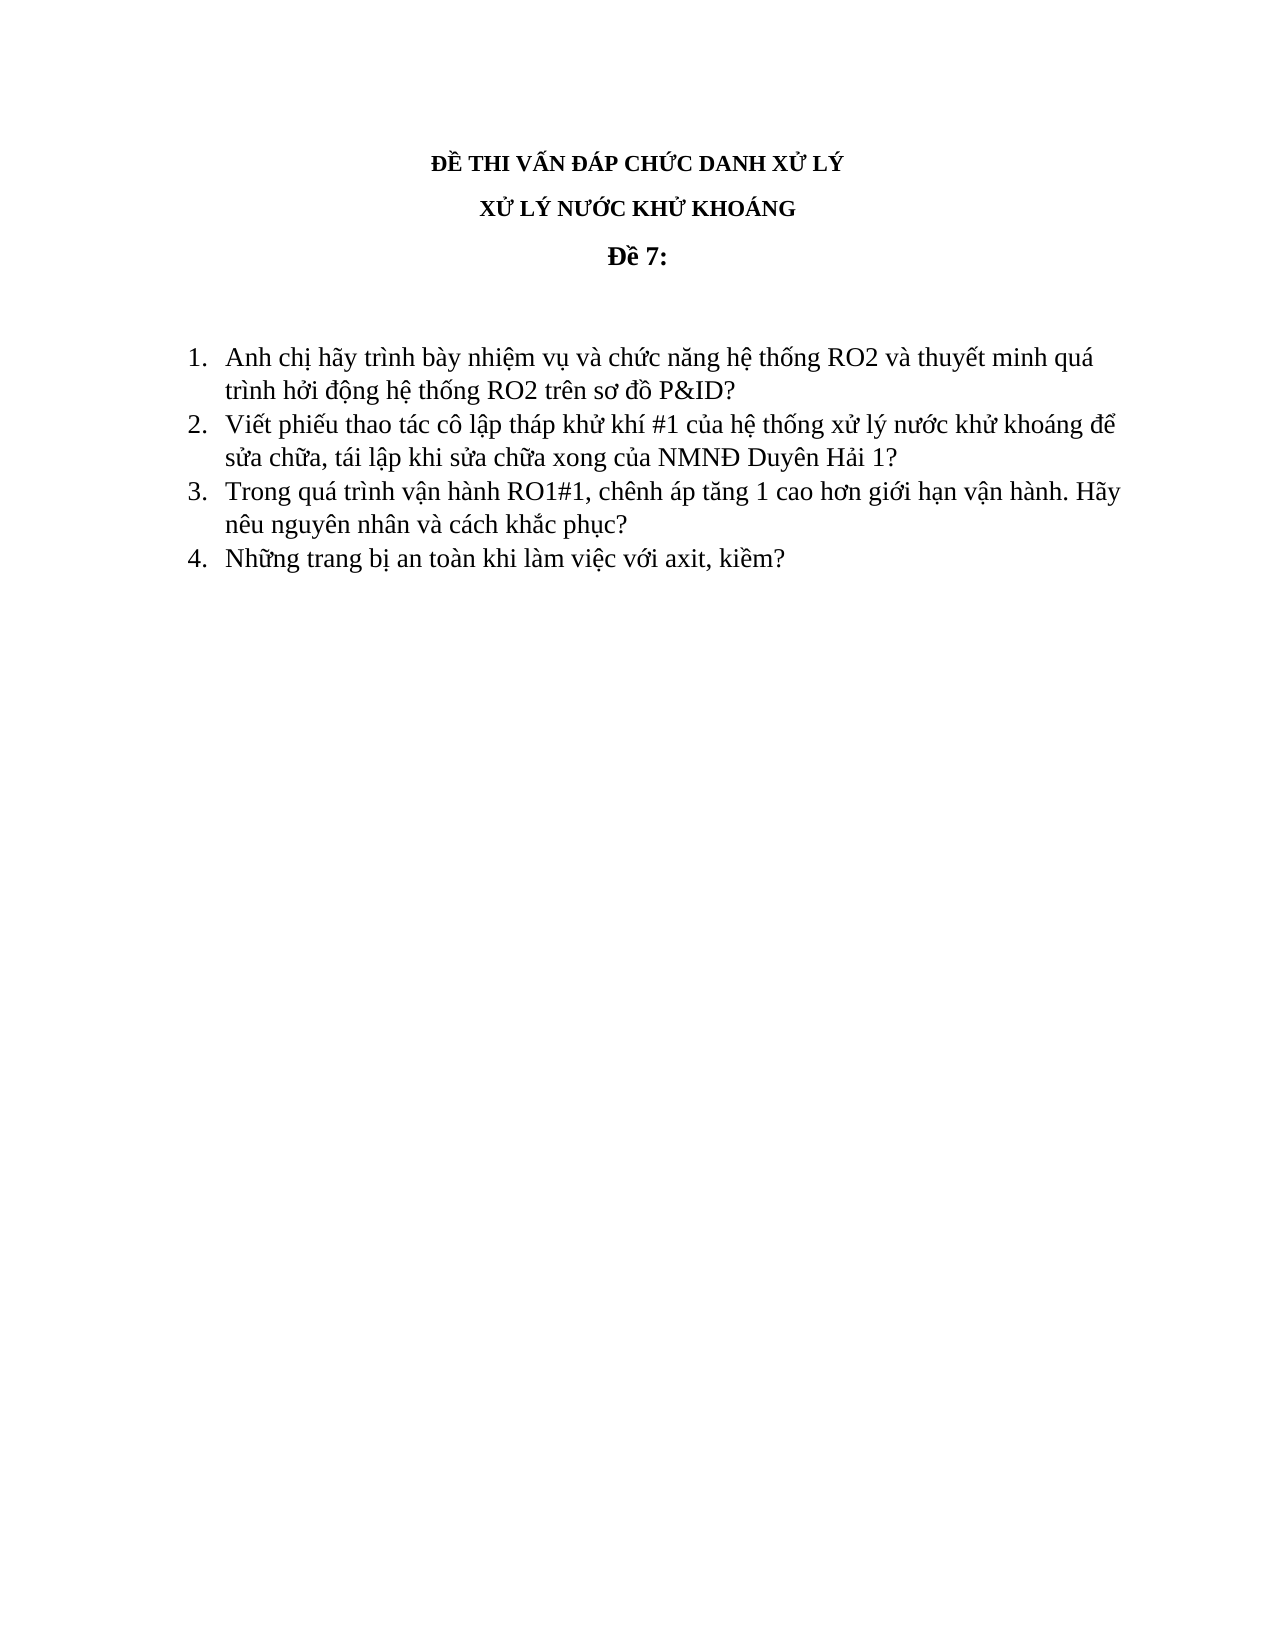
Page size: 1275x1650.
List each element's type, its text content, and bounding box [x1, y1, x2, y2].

list Những trang bị an toàn khi làm việc với axit, kiềm? [187, 542, 1125, 573]
text XỬ LÝ NƯỚC KHỬ KHOÁNG [150, 195, 1125, 221]
text ĐỀ THI VẤN ĐÁP CHỨC DANH XỬ LÝ [150, 150, 1125, 176]
list Anh chị hãy trình bày nhiệm vụ và chức năng hệ thống RO2 và thuyết minh quá trình hởi động hệ thống RO2 trên sơ đồ P&ID? [187, 341, 1125, 405]
list Viết phiếu thao tác cô lập tháp khử khí #1 của hệ thống xử lý nước khử khoáng để sửa chữa, tái lập khi sửa chữa xong của NMNĐ Duyên Hải 1? [187, 408, 1125, 472]
list Trong quá trình vận hành RO1#1, chênh áp tăng 1 cao hơn giới hạn vận hành. Hãy nêu nguyên nhân và cách khắc phục? [187, 475, 1125, 539]
text Đề 7: [150, 240, 1125, 271]
